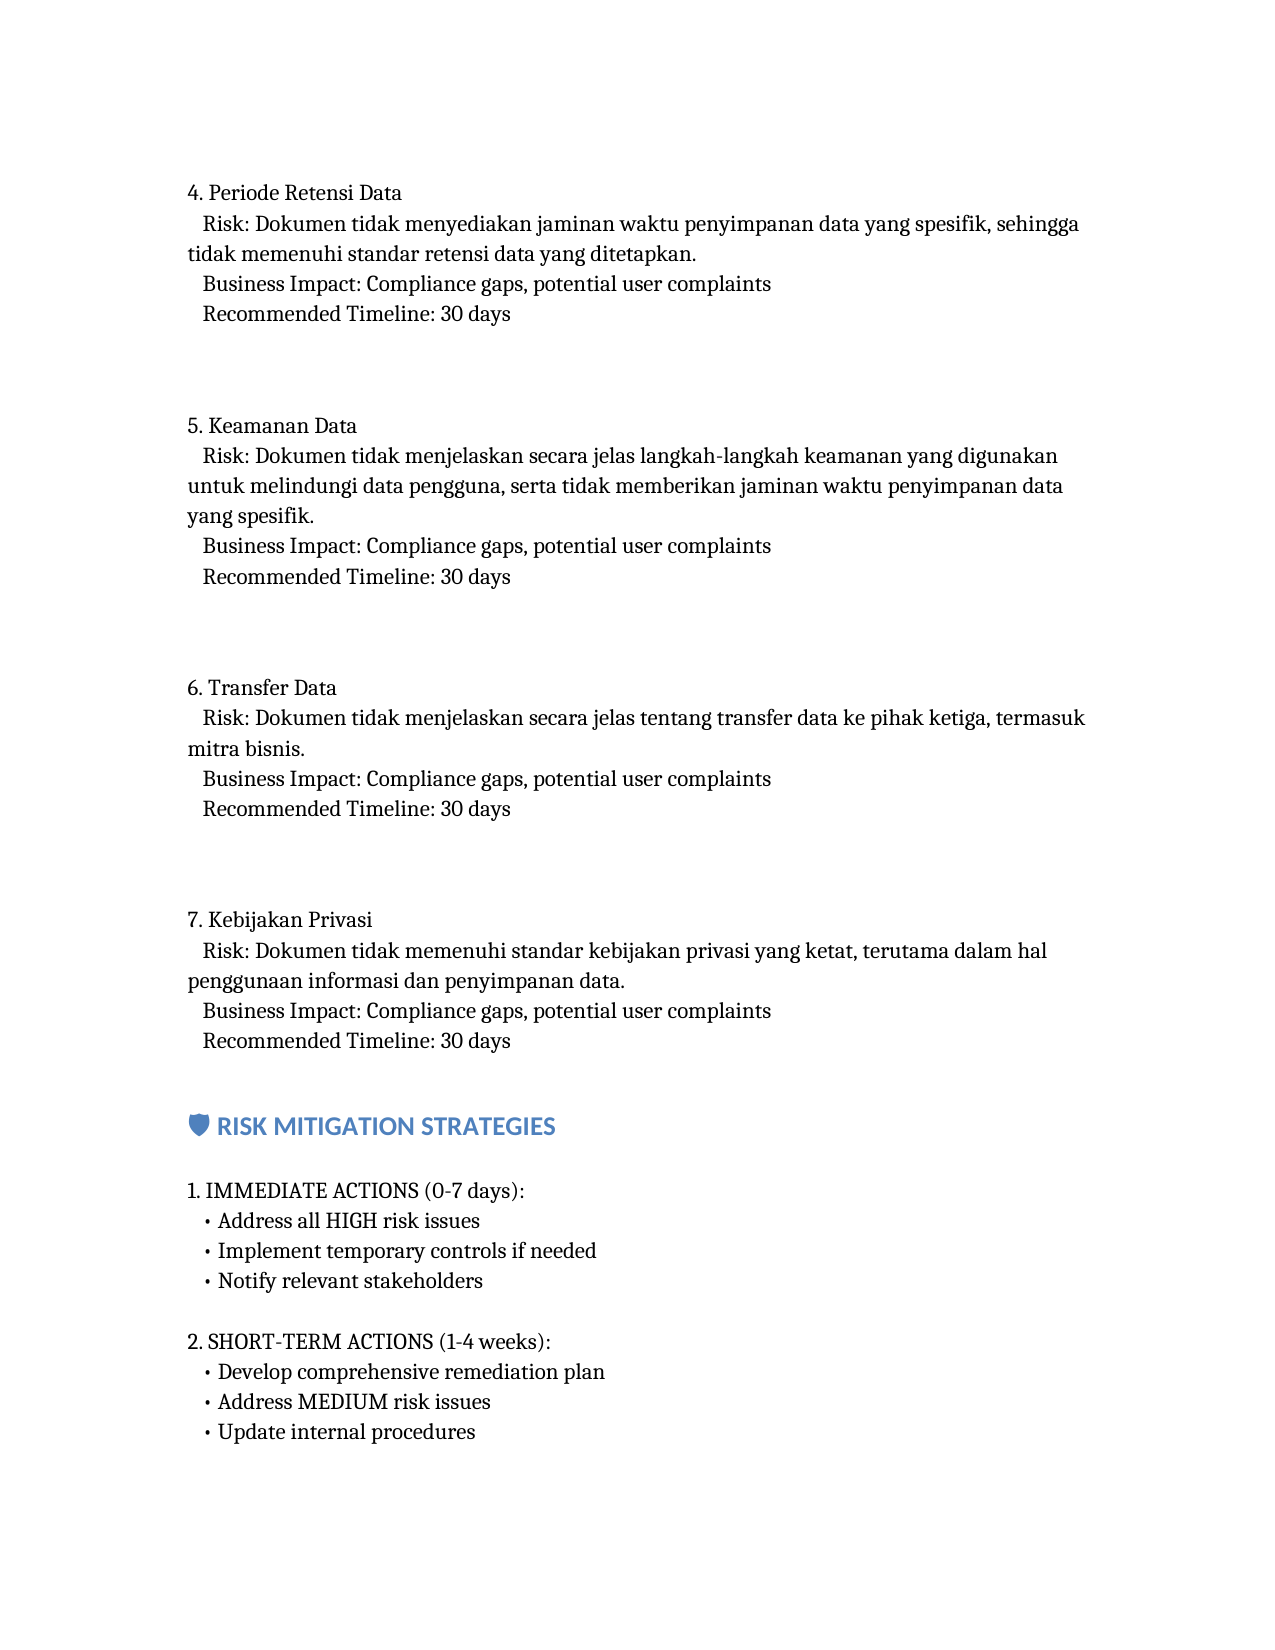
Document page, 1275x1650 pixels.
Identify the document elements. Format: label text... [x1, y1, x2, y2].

text 4. Periode Retensi Data Risk: Dokumen tidak menyediakan jaminan waktu penyimpanan data yang spesifik, sehingga tidak memenuhi standar retensi data yang ditetapkan. Business Impact: Compliance gaps, potential user complaints Recommended Timeline: 30 days [187, 150, 1087, 358]
subtitle 🛡️ RISK MITIGATION STRATEGIES [187, 1109, 1087, 1142]
text 7. Kebijakan Privasi Risk: Dokumen tidak memenuhi standar kebijakan privasi yang ketat, terutama dalam hal penggunaan informasi dan penyimpanan data. Business Impact: Compliance gaps, potential user complaints Recommended Timeline: 30 days [187, 877, 1087, 1085]
text 5. Keamanan Data Risk: Dokumen tidak menjelaskan secara jelas langkah-langkah keamanan yang digunakan untuk melindungi data pengguna, serta tidak memberikan jaminan waktu penyimpanan data yang spesifik. Business Impact: Compliance gaps, potential user complaints Recommended Timeline: 30 days [187, 382, 1087, 620]
text 6. Transfer Data Risk: Dokumen tidak menjelaskan secara jelas tentang transfer data ke pihak ketiga, termasuk mitra bisnis. Business Impact: Compliance gaps, potential user complaints Recommended Timeline: 30 days [187, 645, 1087, 852]
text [187, 1147, 1087, 1476]
